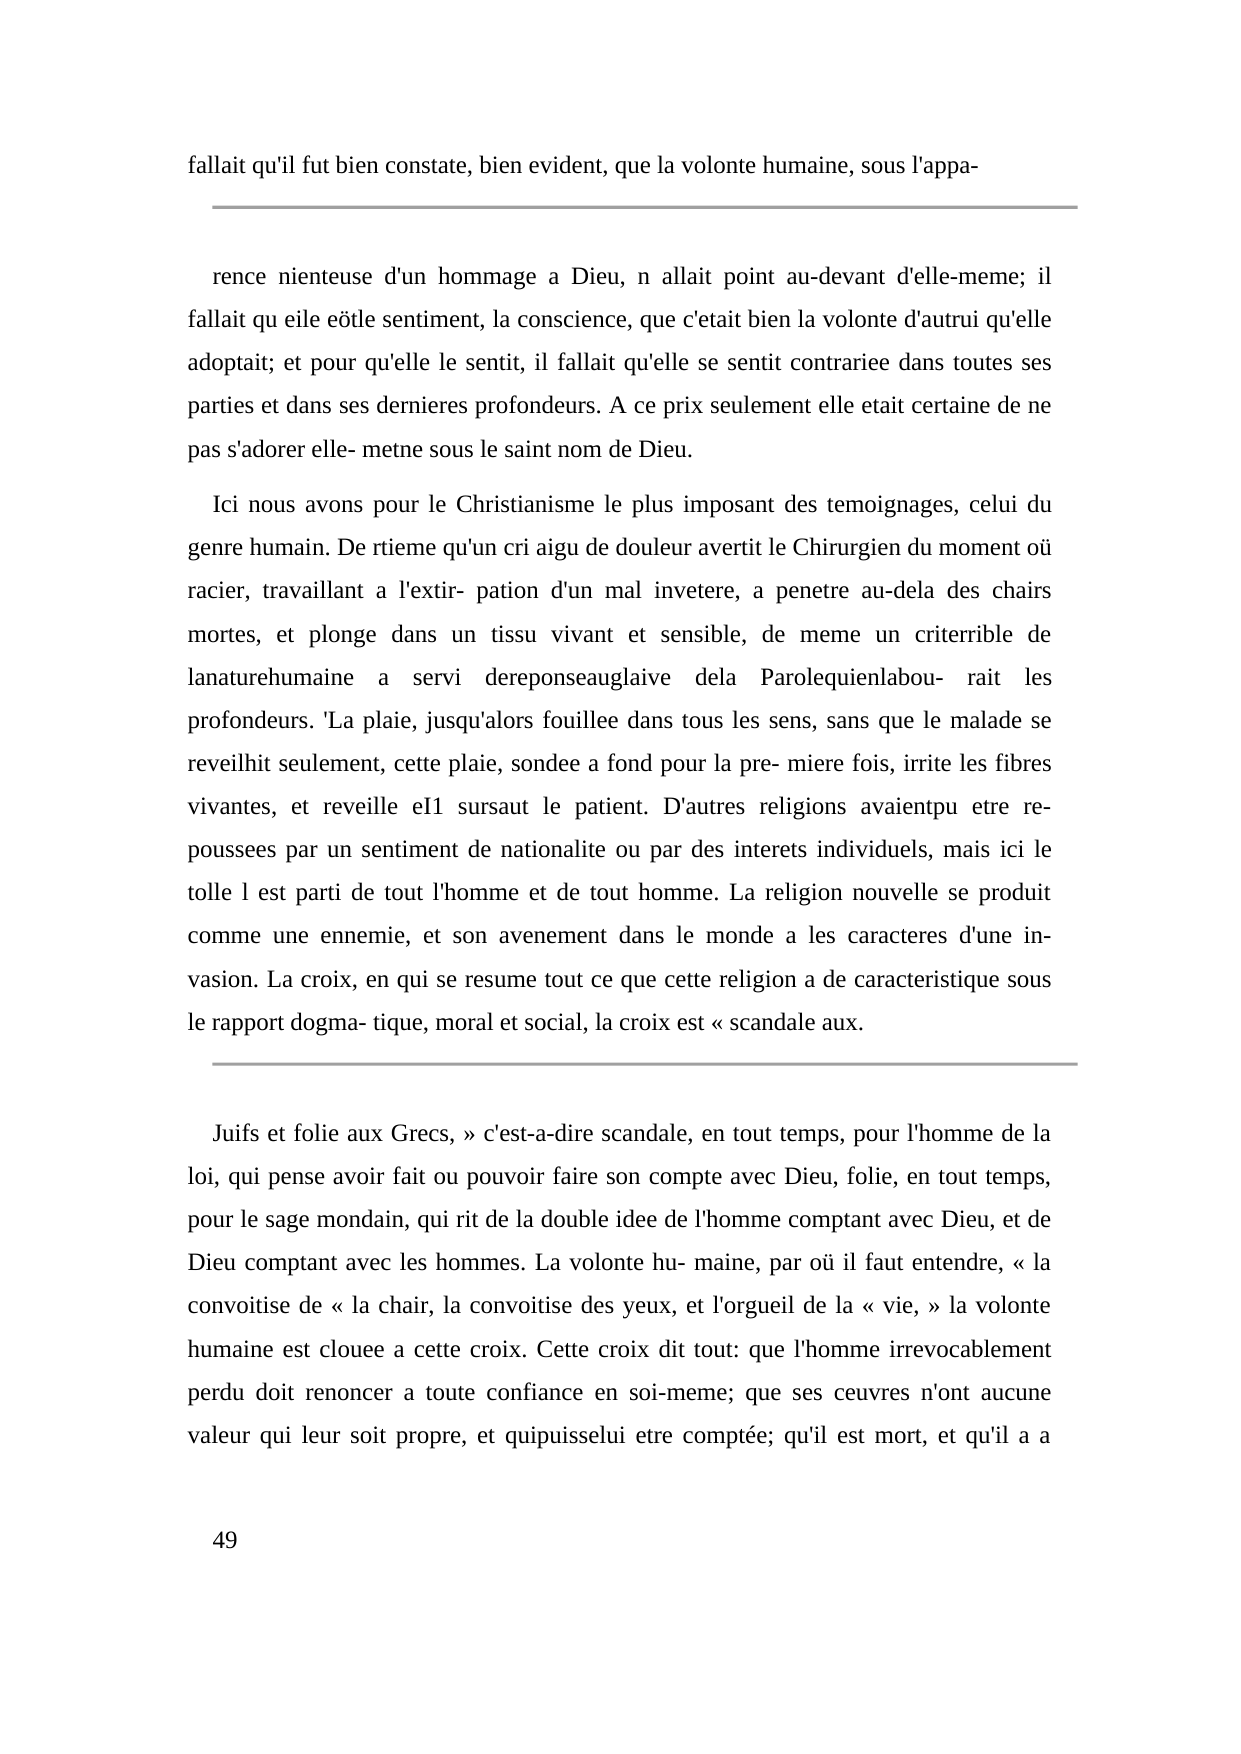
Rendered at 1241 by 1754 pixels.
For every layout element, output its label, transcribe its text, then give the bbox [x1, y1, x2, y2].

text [187, 150, 1053, 179]
text Ici nous avons pour le Christianisme le plus imposant des temoignages, celui du genre humain. De rtieme qu'un cri aigu de douleur avertit le Chirurgien du moment oü racier, travaillant a l'extir- pation d'un mal invetere, a penetre au-dela des chairs mortes, et plonge dans un tissu vivant et sensible, de meme un criterrible de lanaturehumaine a servi dereponseauglaive dela Parolequienlabou- rait les profondeurs. 'La plaie, jusqu'alors fouillee dans tous les sens, sans que le malade se reveilhit seulement, cette plaie, sondee a fond pour la pre- miere fois, irrite les fibres vivantes, et reveille eI1 sursaut le patient. D'autres religions avaientpu etre re- poussees par un sentiment de nationalite ou par des interets individuels, mais ici le tolle l est parti de tout l'homme et de tout homme. La religion nouvelle se produit comme une ennemie, et son avenement dans le monde a les caracteres d'une in- vasion. La croix, en qui se resume tout ce que cette religion a de caracteristique sous le rapport dogma- tique, moral et social, la croix est « scandale aux. [187, 489, 1053, 1036]
text rence nienteuse d'un hommage a Dieu, n allait point au-devant d'elle-meme; il fallait qu eile eötle sentiment, la conscience, que c'etait bien la volonte d'autrui qu'elle adoptait; et pour qu'elle le sentit, il fallait qu'elle se sentit contrariee dans toutes ses parties et dans ses dernieres profondeurs. A ce prix seulement elle etait certaine de ne pas s'adorer elle- metne sous le saint nom de Dieu. [187, 261, 1053, 462]
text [187, 1118, 1053, 1449]
